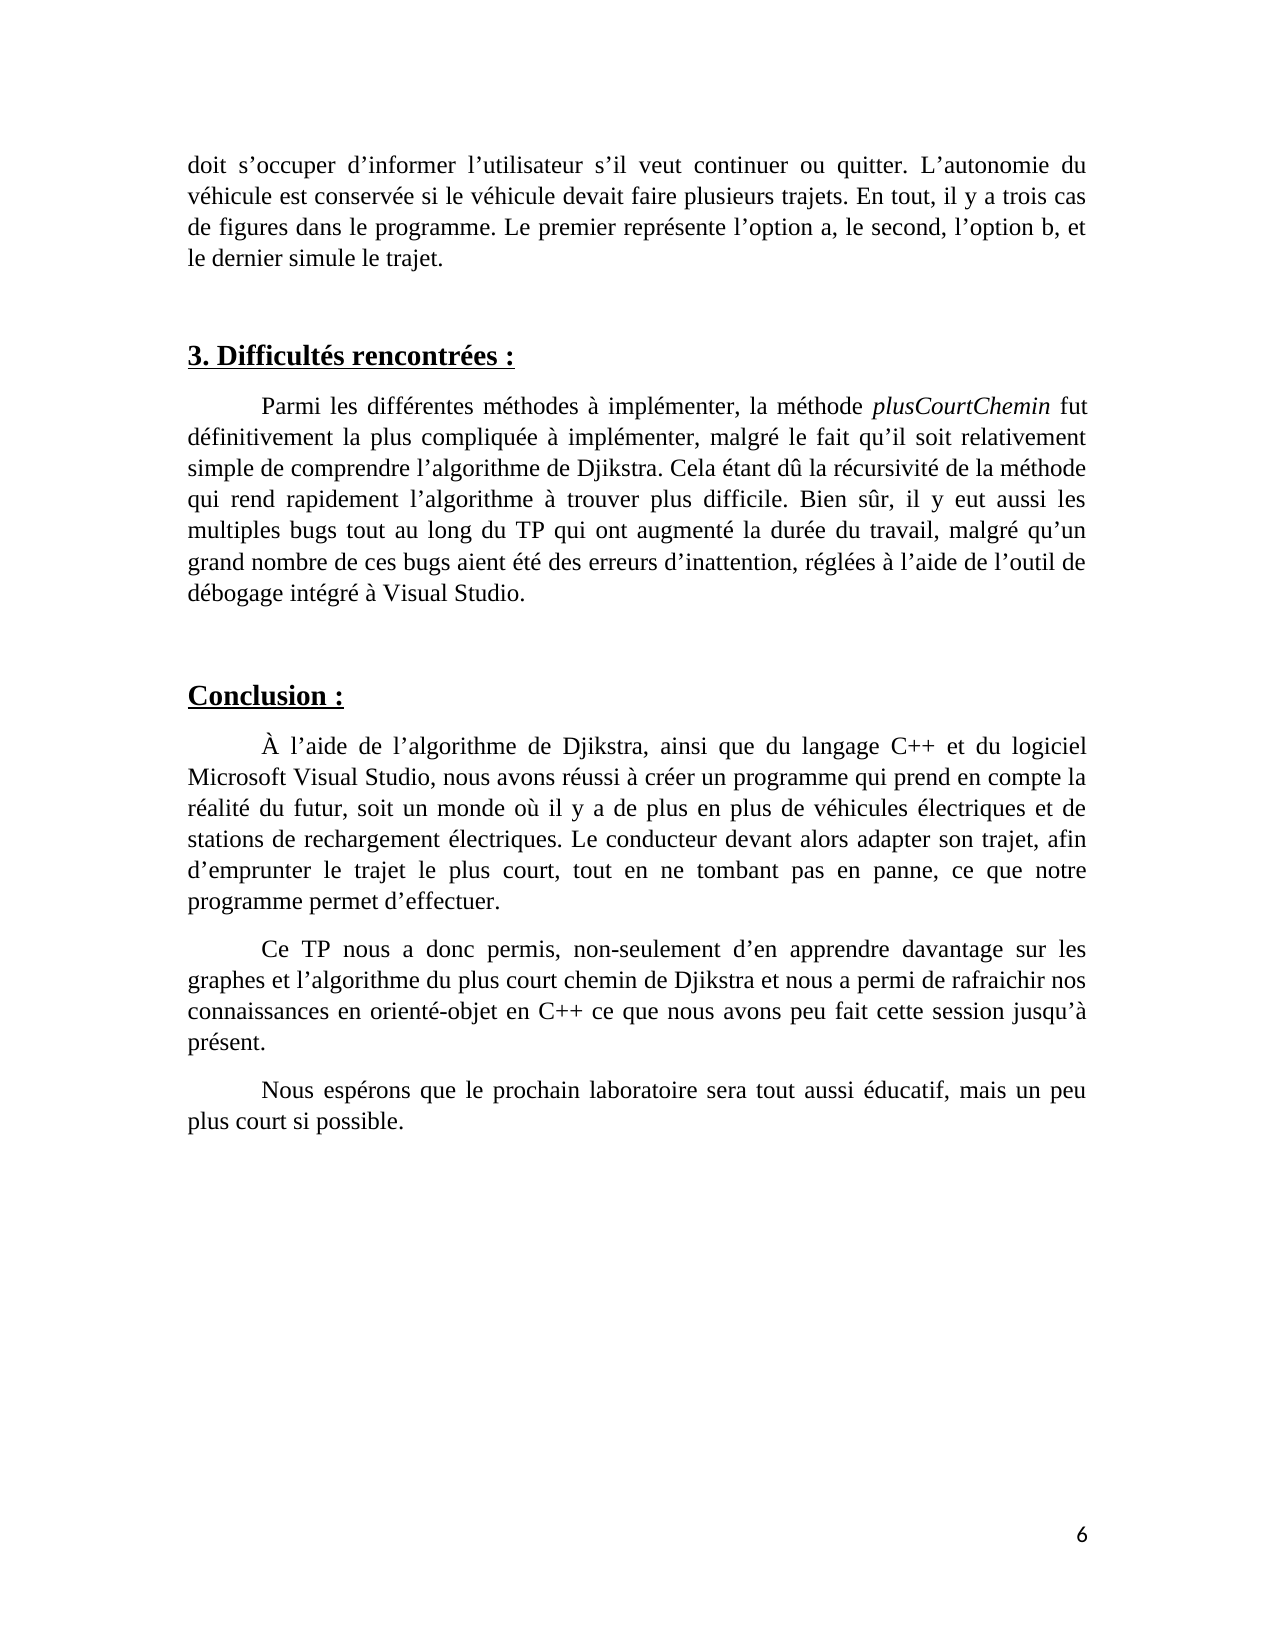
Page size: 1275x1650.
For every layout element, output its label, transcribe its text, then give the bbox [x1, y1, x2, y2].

text Parmi les différentes méthodes à implémenter, la méthode plusCourtChemin fut définitivement la plus compliquée à implémenter, malgré le fait qu’il soit relativement simple de comprendre l’algorithme de Djikstra. Cela étant dû la récursivité de la méthode qui rend rapidement l’algorithme à trouver plus difficile. Bien sûr, il y eut aussi les multiples bugs tout au long du TP qui ont augmenté la durée du travail, malgré qu’un grand nombre de ces bugs aient été des erreurs d’inattention, réglées à l’aide de l’outil de débogage intégré à Visual Studio. [187, 391, 1087, 606]
text 3. Difficultés rencontrées : [187, 338, 1087, 372]
text Ce TP nous a donc permis, non-seulement d’en apprendre davantage sur les graphes et l’algorithme du plus court chemin de Djikstra et nous a permi de rafraichir nos connaissances en orienté-objet en C++ ce que nous avons peu fait cette session jusqu’à présent. [187, 934, 1087, 1056]
text À l’aide de l’algorithme de Djikstra, ainsi que du langage C++ et du logiciel Microsoft Visual Studio, nous avons réussi à créer un programme qui prend en compte la réalité du futur, soit un monde où il y a de plus en plus de véhicules électriques et de stations de rechargement électriques. Le conducteur devant alors adapter son trajet, afin d’emprunter le trajet le plus court, tout en ne tombant pas en panne, ce que notre programme permet d’effectuer. [187, 731, 1087, 915]
text Nous espérons que le prochain laboratoire sera tout aussi éducatif, mais un peu plus court si possible. [187, 1075, 1087, 1134]
text Conclusion : [187, 678, 1087, 712]
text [187, 150, 1087, 272]
